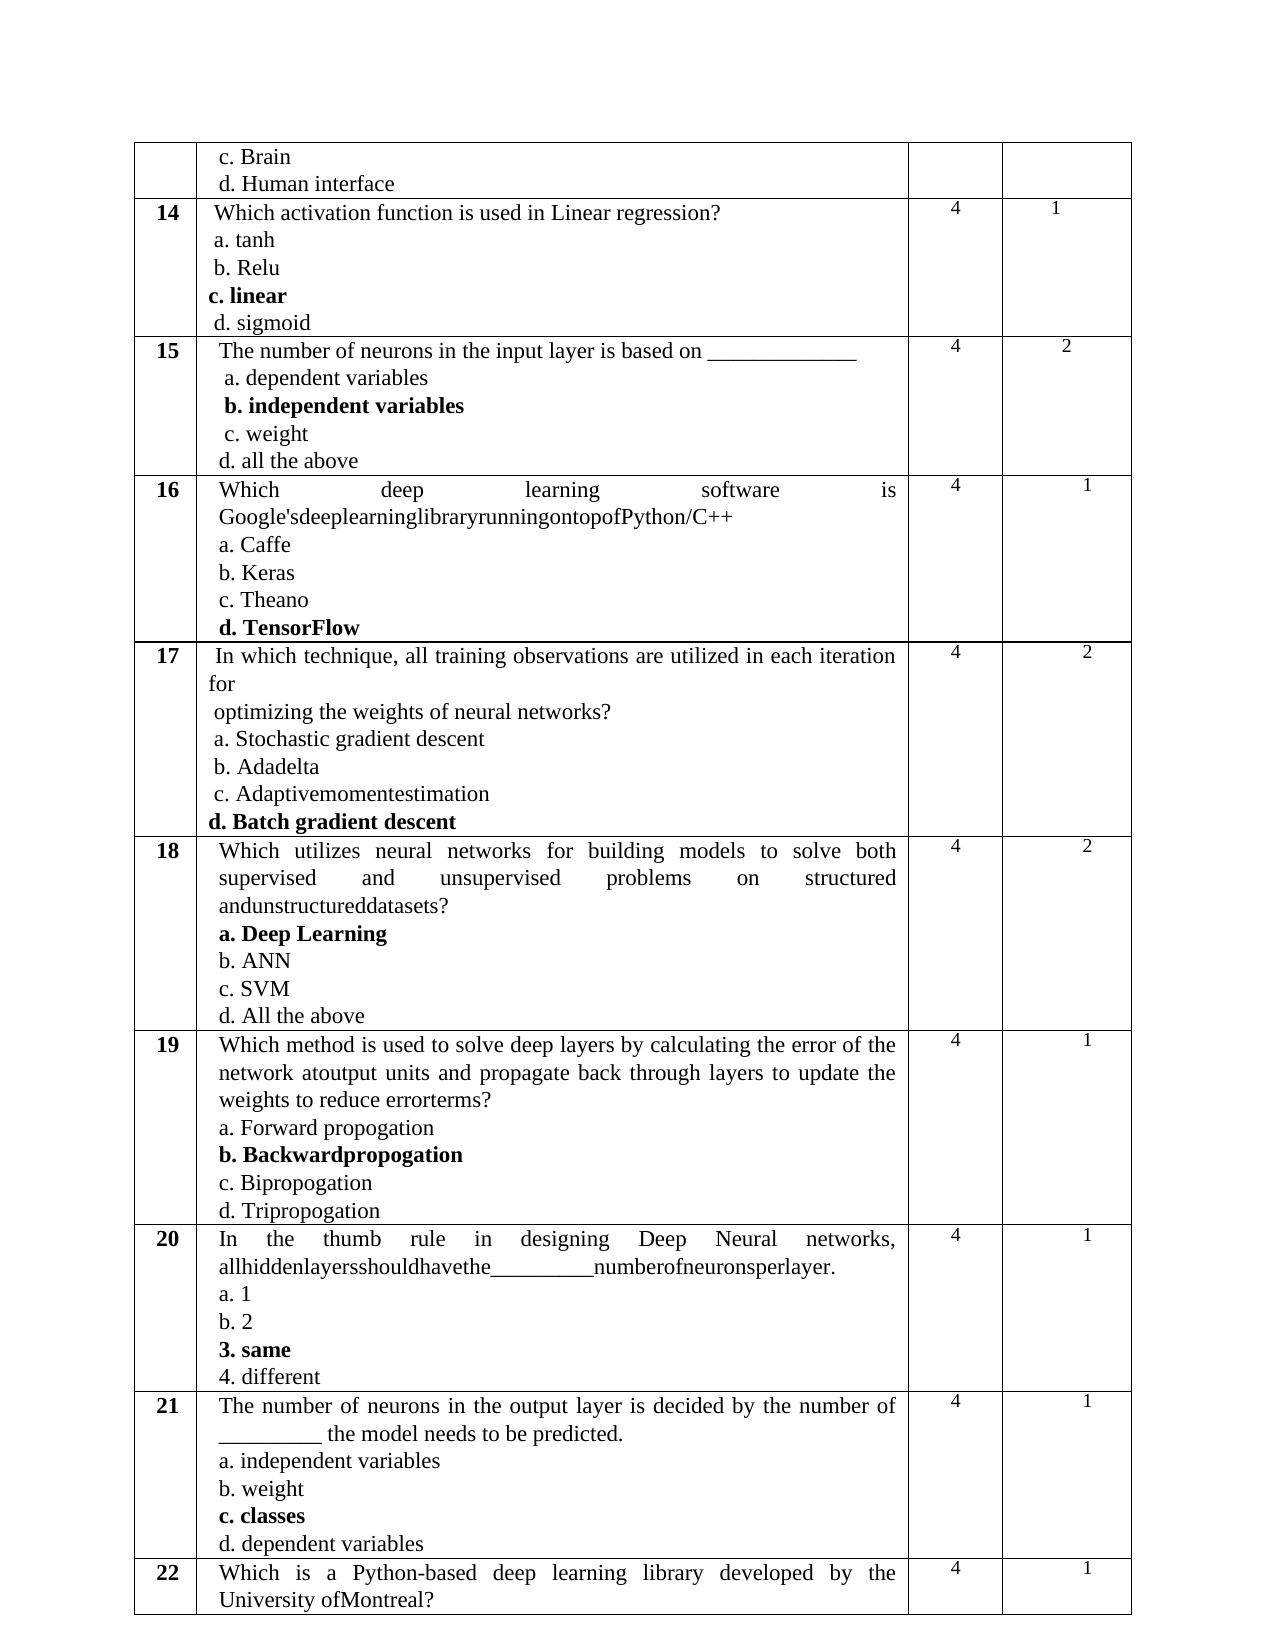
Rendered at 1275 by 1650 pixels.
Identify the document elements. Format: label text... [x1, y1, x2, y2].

table_cell 19 [135, 1031, 196, 1224]
table_cell Which deep learning software is Google'sdeeplearninglibraryrunningontopofPython/C++ a. Caffe b. Keras c. Theano d. TensorFlow [197, 476, 908, 641]
table_cell 4 [909, 837, 1002, 1030]
table_cell 16 [135, 476, 196, 641]
table_cell 15 [135, 337, 196, 475]
table_cell The number of neurons in the output layer is decided by the number of _________ the model needs to be predicted. a. independent variables b. weight c. classes d. dependent variables [197, 1392, 908, 1558]
table_cell 18 [135, 837, 196, 1030]
table_cell 14 [135, 199, 196, 336]
table_cell 2 [1003, 837, 1131, 1030]
table_cell 1 [1003, 199, 1131, 336]
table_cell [197, 1559, 908, 1614]
table_cell 4 [909, 476, 1002, 641]
table_cell The number of neurons in the input layer is based on _____________ a. dependent variables b. independent variables c. weight d. all the above [197, 337, 908, 475]
table_cell 4 [909, 1559, 1002, 1614]
table_cell 4 [909, 337, 1002, 475]
table_cell In the thumb rule in designing Deep Neural networks, allhiddenlayersshouldhavethe_________numberofneuronsperlayer. a. 1 b. 2 3. same 4. different [197, 1225, 908, 1391]
table_cell 4 [909, 643, 1002, 836]
table_cell 1 [1003, 1392, 1131, 1558]
table_cell 1 [1003, 1031, 1131, 1224]
table_cell 21 [135, 1392, 196, 1558]
table_cell 4 [909, 199, 1002, 336]
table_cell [197, 143, 908, 198]
table_cell 2 [1003, 643, 1131, 836]
table_cell 20 [135, 1225, 196, 1391]
table_cell Which method is used to solve deep layers by calculating the error of the network atoutput units and propagate back through layers to update the weights to reduce errorterms? a. Forward propogation b. Backwardpropogation c. Bipropogation d. Tripropogation [197, 1031, 908, 1224]
table_cell 4 [909, 1031, 1002, 1224]
table_cell 1 [1003, 1559, 1131, 1614]
table_cell 17 [135, 643, 196, 836]
table_cell 4 [909, 143, 1002, 198]
table_cell 4 [909, 1225, 1002, 1391]
table_cell 13 [135, 143, 196, 198]
table_cell 1 [1003, 1225, 1131, 1391]
table_cell 22 [135, 1559, 196, 1614]
table_cell Which activation function is used in Linear regression? a. tanh b. Relu c. linear d. sigmoid [197, 199, 908, 336]
table_cell 2 [1003, 337, 1131, 475]
table_cell 1 [1003, 476, 1131, 641]
table_cell Which utilizes neural networks for building models to solve both supervised and unsupervised problems on structured andunstructureddatasets? a. Deep Learning b. ANN c. SVM d. All the above [197, 837, 908, 1030]
table_cell 1 [1003, 143, 1131, 198]
table_cell 4 [909, 1392, 1002, 1558]
table_cell In which technique, all training observations are utilized in each iteration for optimizing the weights of neural networks? a. Stochastic gradient descent b. Adadelta c. Adaptivemomentestimation d. Batch gradient descent [197, 643, 908, 836]
